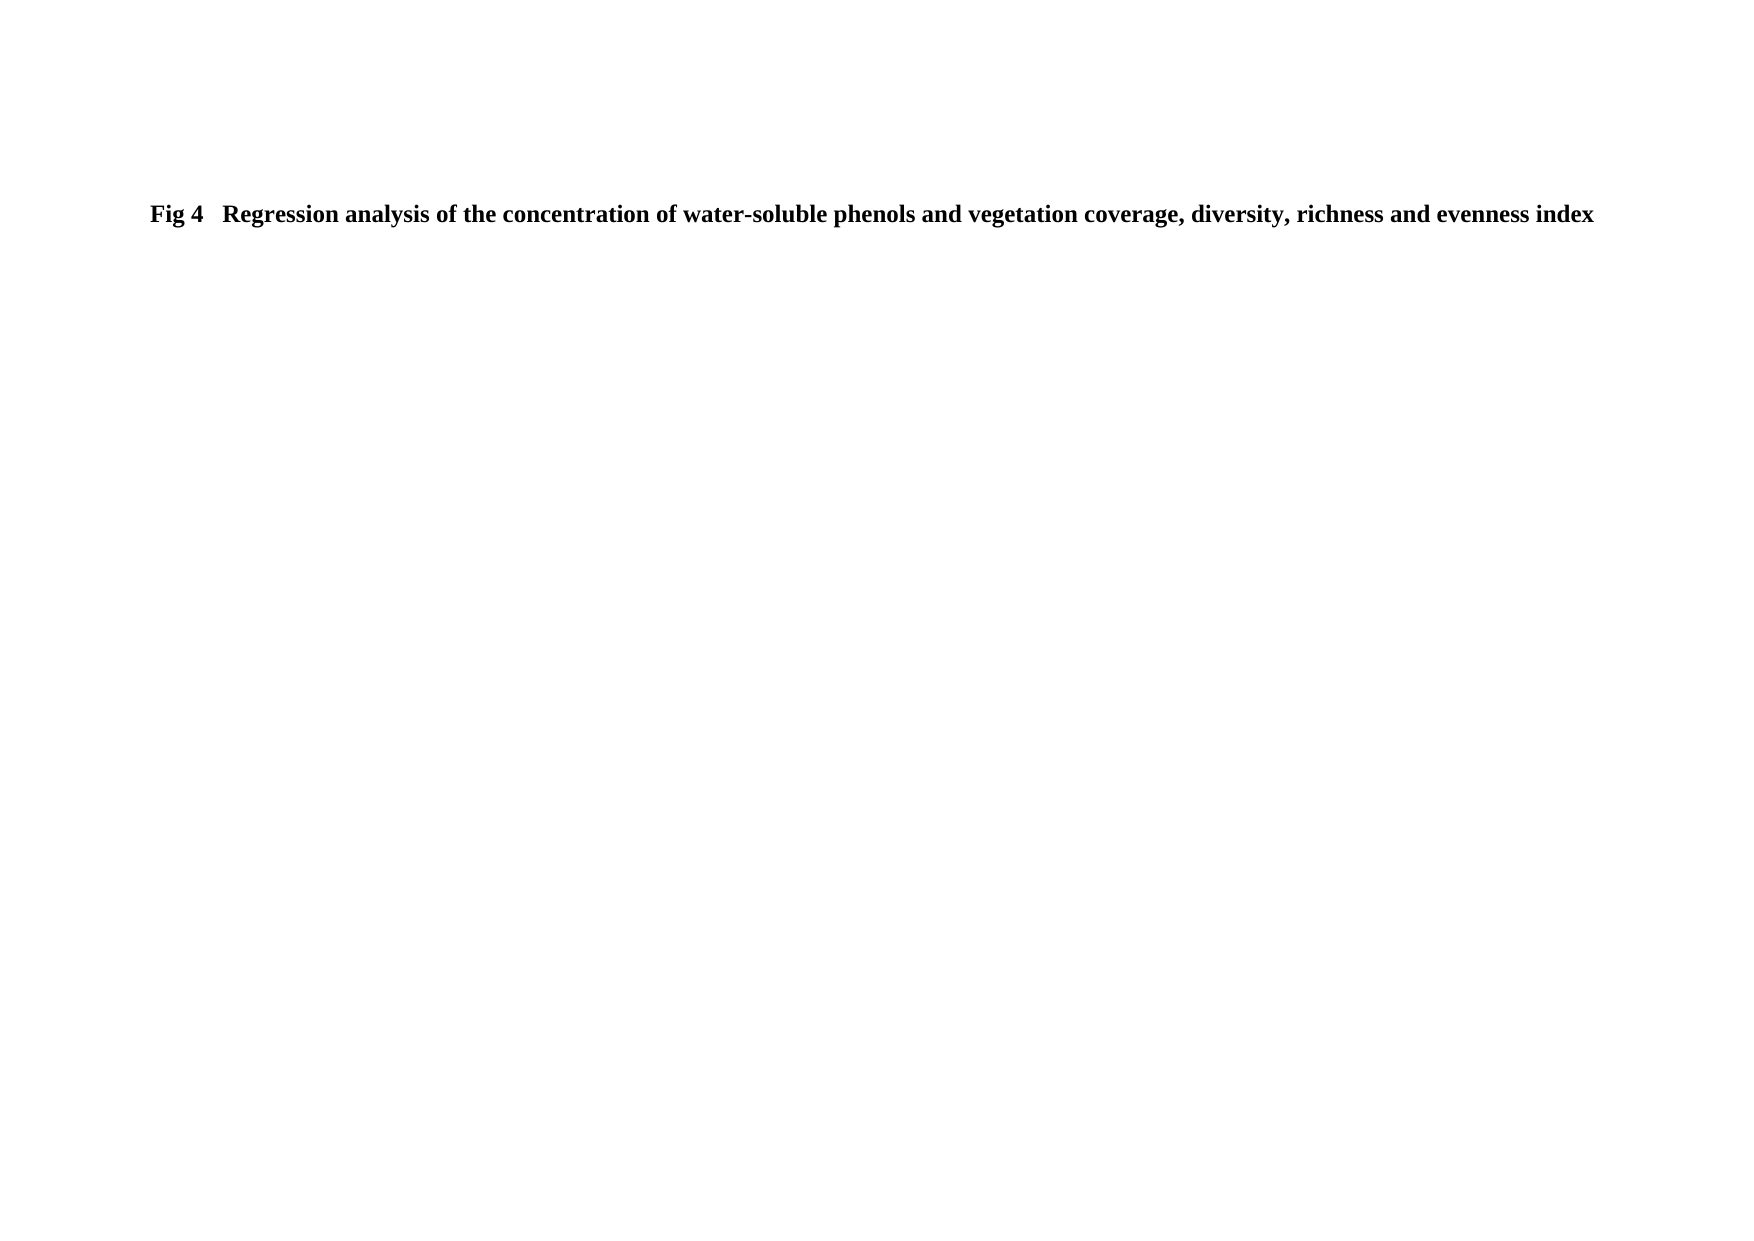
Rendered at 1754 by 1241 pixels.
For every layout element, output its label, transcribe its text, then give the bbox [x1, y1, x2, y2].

text Fig 4 Regression analysis of the concentration of water-soluble phenols and vegetation coverage, diversity, richness and evenness index [150, 198, 1604, 230]
